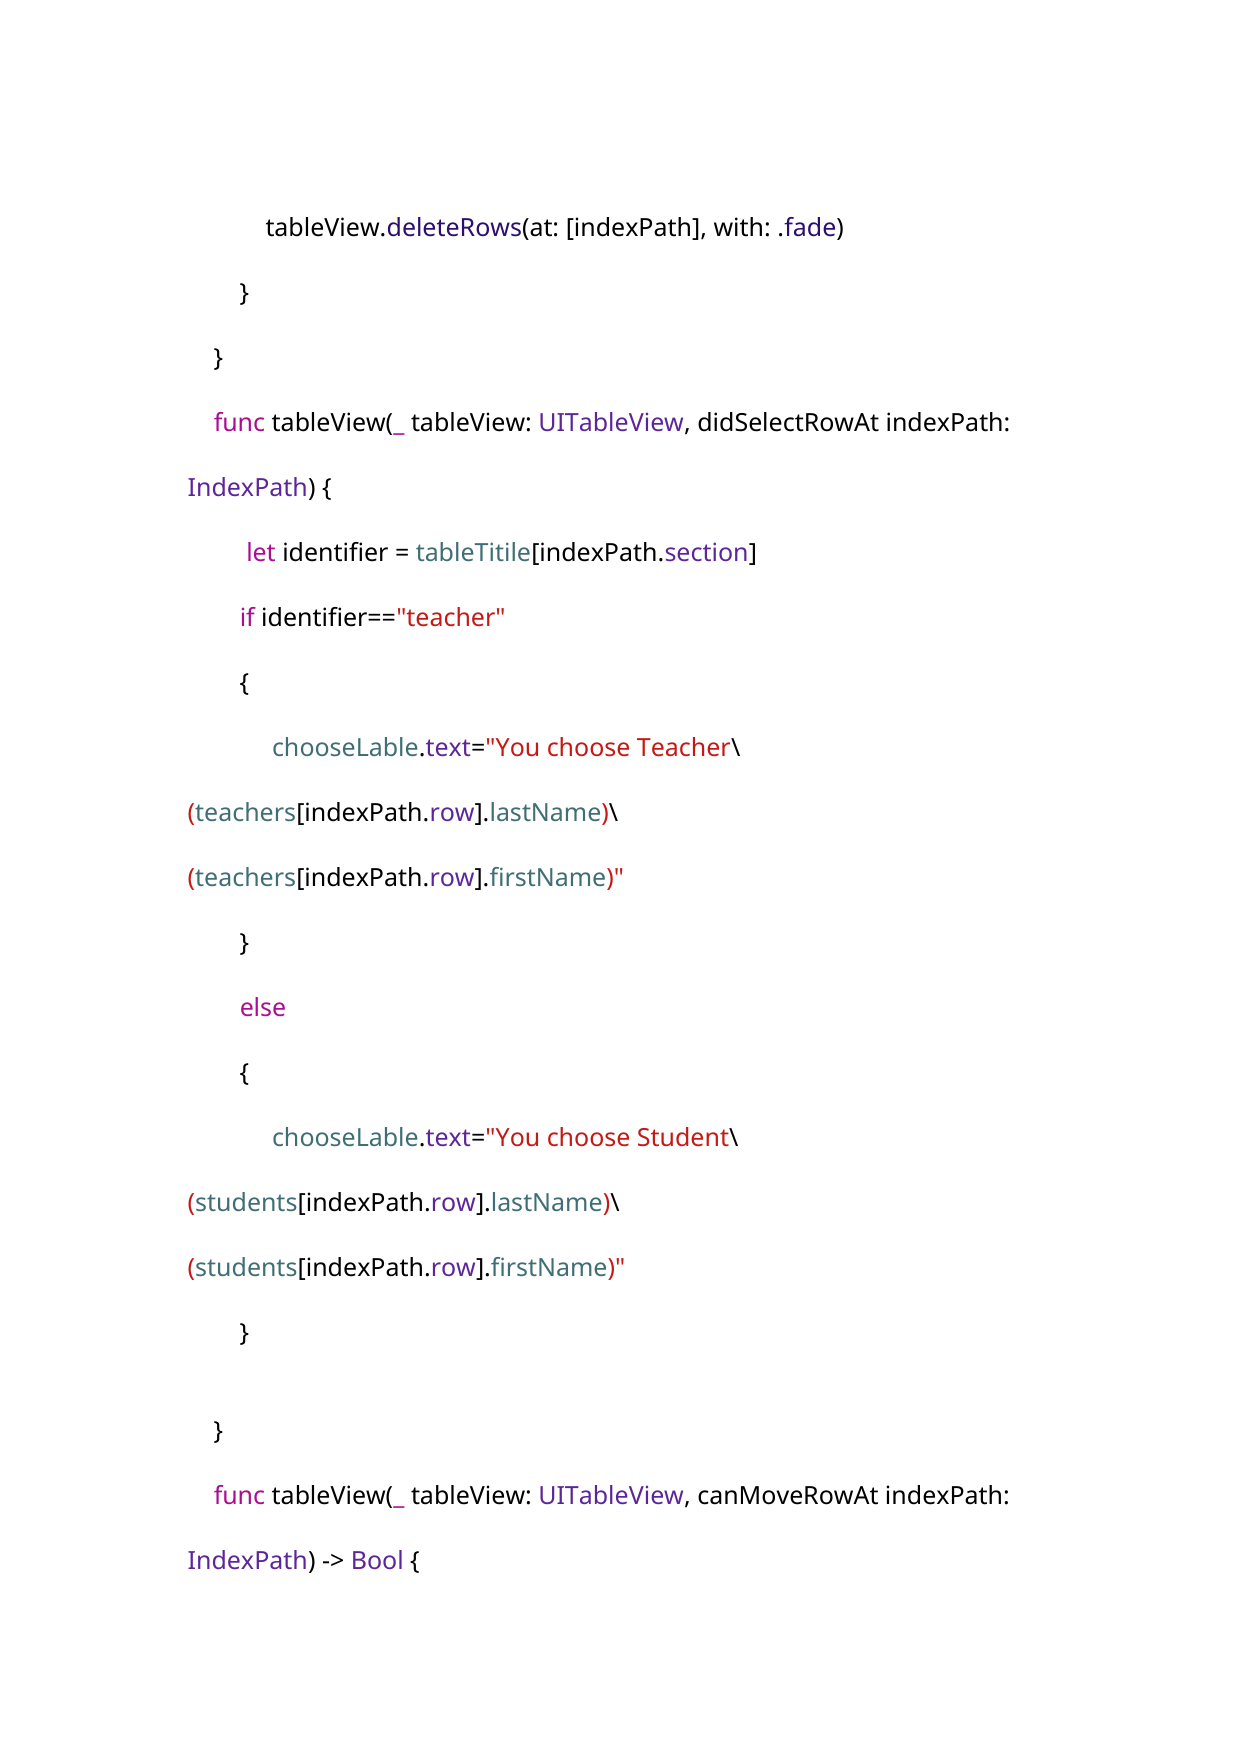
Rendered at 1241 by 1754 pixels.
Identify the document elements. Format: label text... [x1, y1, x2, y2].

text else [187, 974, 1053, 1039]
text tableView.deleteRows(at: [indexPath], with: .fade) [187, 194, 1053, 259]
text func tableView(_ tableView: UITableView, didSelectRowAt indexPath: IndexPath) { [187, 389, 1053, 519]
text } [187, 1299, 1053, 1364]
text func tableView(_ tableView: UITableView, canMoveRowAt indexPath: IndexPath) -> Bool { [187, 1462, 1053, 1592]
text } [187, 259, 1053, 324]
text { [187, 649, 1053, 714]
text if identifier=="teacher" [187, 584, 1053, 649]
text } [187, 1397, 1053, 1462]
text { [187, 1039, 1053, 1104]
text chooseLable.text="You choose Teacher\(teachers[indexPath.row].lastName)\(teachers[indexPath.row].firstName)" [187, 714, 1053, 909]
text } [187, 324, 1053, 389]
text } [187, 909, 1053, 974]
text let identifier = tableTitile[indexPath.section] [187, 519, 1053, 584]
text chooseLable.text="You choose Student\(students[indexPath.row].lastName)\(students[indexPath.row].firstName)" [187, 1104, 1053, 1299]
